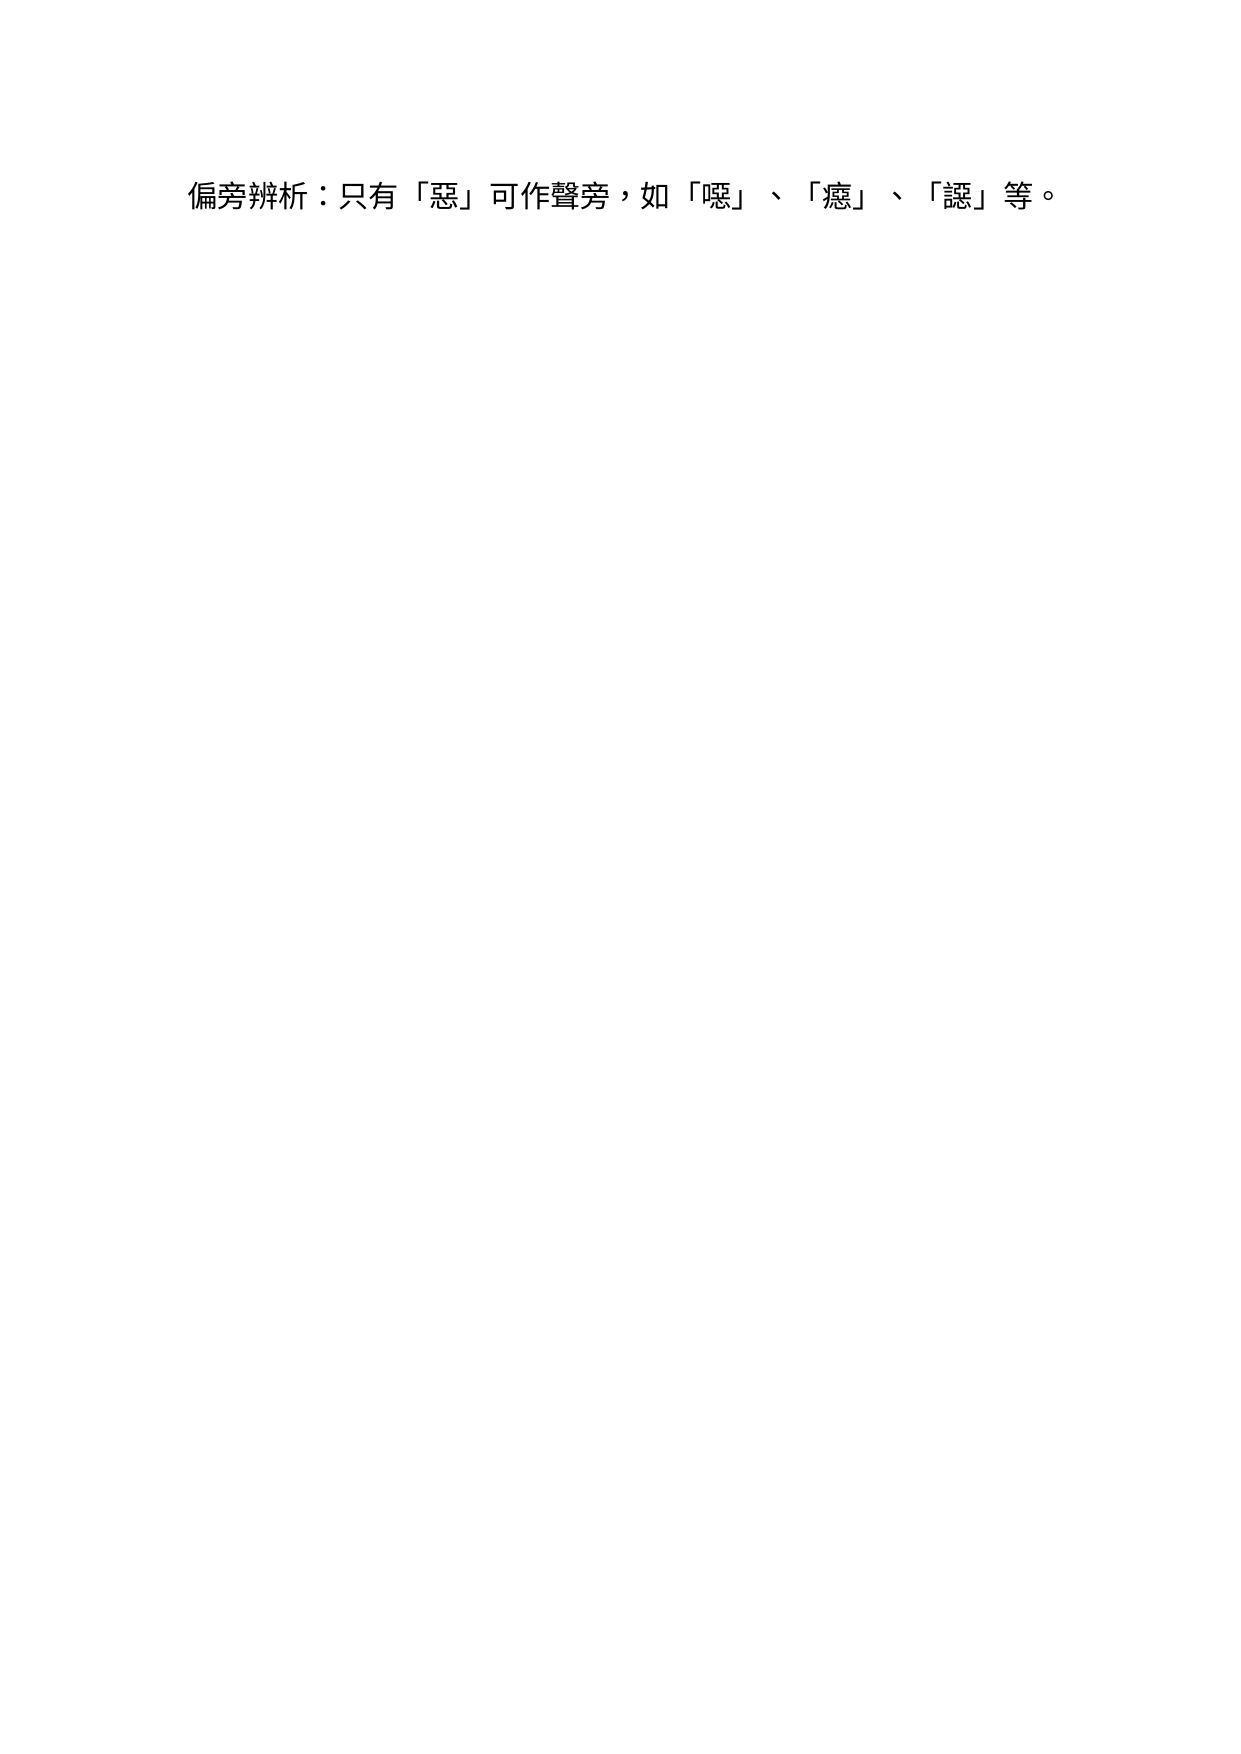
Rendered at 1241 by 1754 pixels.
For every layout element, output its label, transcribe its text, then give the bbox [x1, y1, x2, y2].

text 偏旁辨析：只有「惡」可作聲旁，如「噁」、「癋」、「䜑」等。 [187, 162, 1053, 227]
